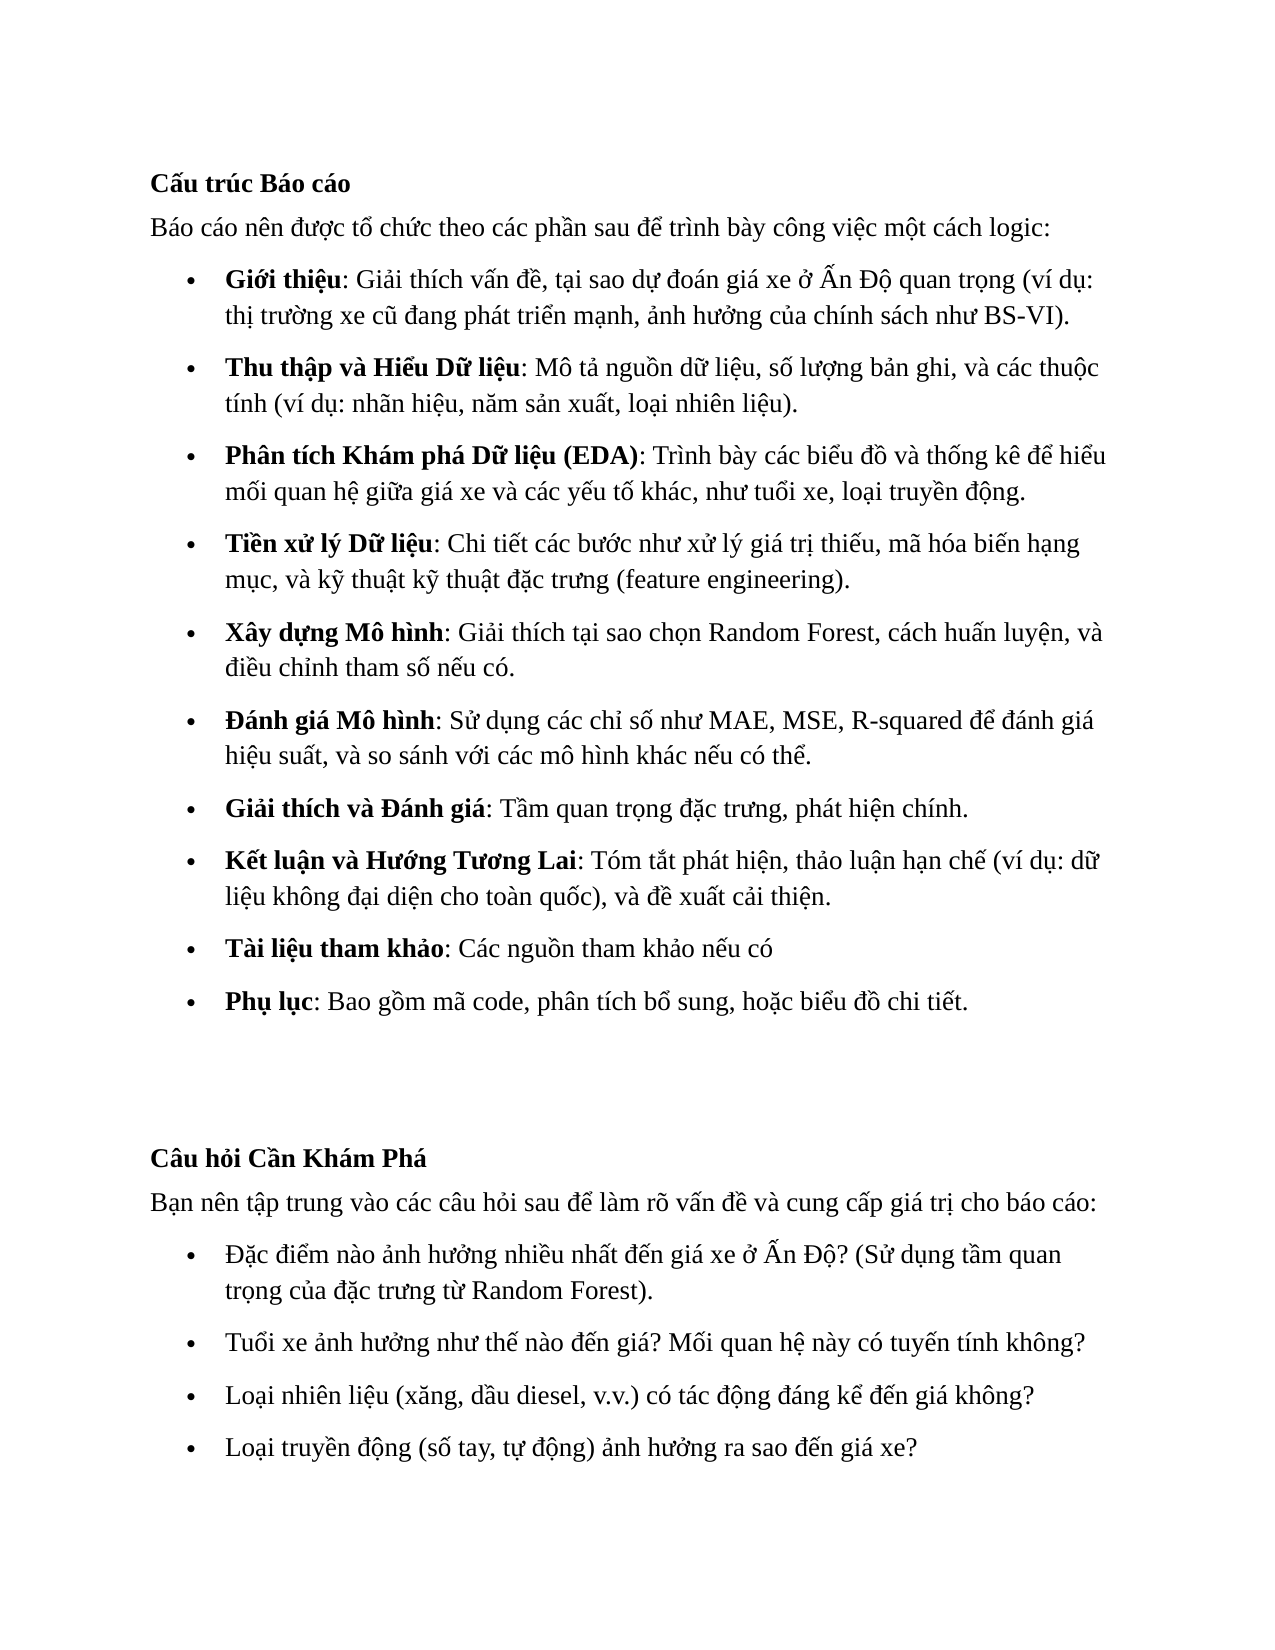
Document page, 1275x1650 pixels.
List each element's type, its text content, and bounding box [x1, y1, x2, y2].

list Tiền xử lý Dữ liệu: Chi tiết các bước như xử lý giá trị thiếu, mã hóa biến hạng mục, và kỹ thuật kỹ thuật đặc trưng (feature engineering). [187, 527, 1125, 594]
list Tài liệu tham khảo: Các nguồn tham khảo nếu có [187, 932, 1125, 963]
subtitle Câu hỏi Cần Khám Phá [150, 1142, 1125, 1173]
list Kết luận và Hướng Tương Lai: Tóm tắt phát hiện, thảo luận hạn chế (ví dụ: dữ liệu không đại diện cho toàn quốc), và đề xuất cải thiện. [187, 844, 1125, 911]
list Tuổi xe ảnh hưởng như thế nào đến giá? Mối quan hệ này có tuyến tính không? [187, 1327, 1125, 1358]
list Loại truyền động (số tay, tự động) ảnh hưởng ra sao đến giá xe? [187, 1431, 1125, 1462]
list Giới thiệu: Giải thích vấn đề, tại sao dự đoán giá xe ở Ấn Độ quan trọng (ví dụ: thị trường xe cũ đang phát triển mạnh, ảnh hưởng của chính sách như BS-VI). [187, 263, 1125, 330]
list Giải thích và Đánh giá: Tầm quan trọng đặc trưng, phát hiện chính. [187, 792, 1125, 823]
list Loại nhiên liệu (xăng, dầu diesel, v.v.) có tác động đáng kể đến giá không? [187, 1379, 1125, 1410]
list Thu thập và Hiểu Dữ liệu: Mô tả nguồn dữ liệu, số lượng bản ghi, và các thuộc tính (ví dụ: nhãn hiệu, năm sản xuất, loại nhiên liệu). [187, 351, 1125, 418]
list Phụ lục: Bao gồm mã code, phân tích bổ sung, hoặc biểu đồ chi tiết. [187, 985, 1125, 1016]
list Đánh giá Mô hình: Sử dụng các chỉ số như MAE, MSE, R-squared để đánh giá hiệu suất, và so sánh với các mô hình khác nếu có thể. [187, 704, 1125, 771]
list Phân tích Khám phá Dữ liệu (EDA): Trình bày các biểu đồ và thống kê để hiểu mối quan hệ giữa giá xe và các yếu tố khác, như tuổi xe, loại truyền động. [187, 439, 1125, 506]
subtitle Cấu trúc Báo cáo [150, 167, 1125, 198]
text Bạn nên tập trung vào các câu hỏi sau để làm rõ vấn đề và cung cấp giá trị cho báo cáo: [150, 1186, 1125, 1217]
list Đặc điểm nào ảnh hưởng nhiều nhất đến giá xe ở Ấn Độ? (Sử dụng tầm quan trọng của đặc trưng từ Random Forest). [187, 1238, 1125, 1305]
text Báo cáo nên được tổ chức theo các phần sau để trình bày công việc một cách logic: [150, 211, 1125, 242]
list Xây dựng Mô hình: Giải thích tại sao chọn Random Forest, cách huấn luyện, và điều chỉnh tham số nếu có. [187, 616, 1125, 682]
